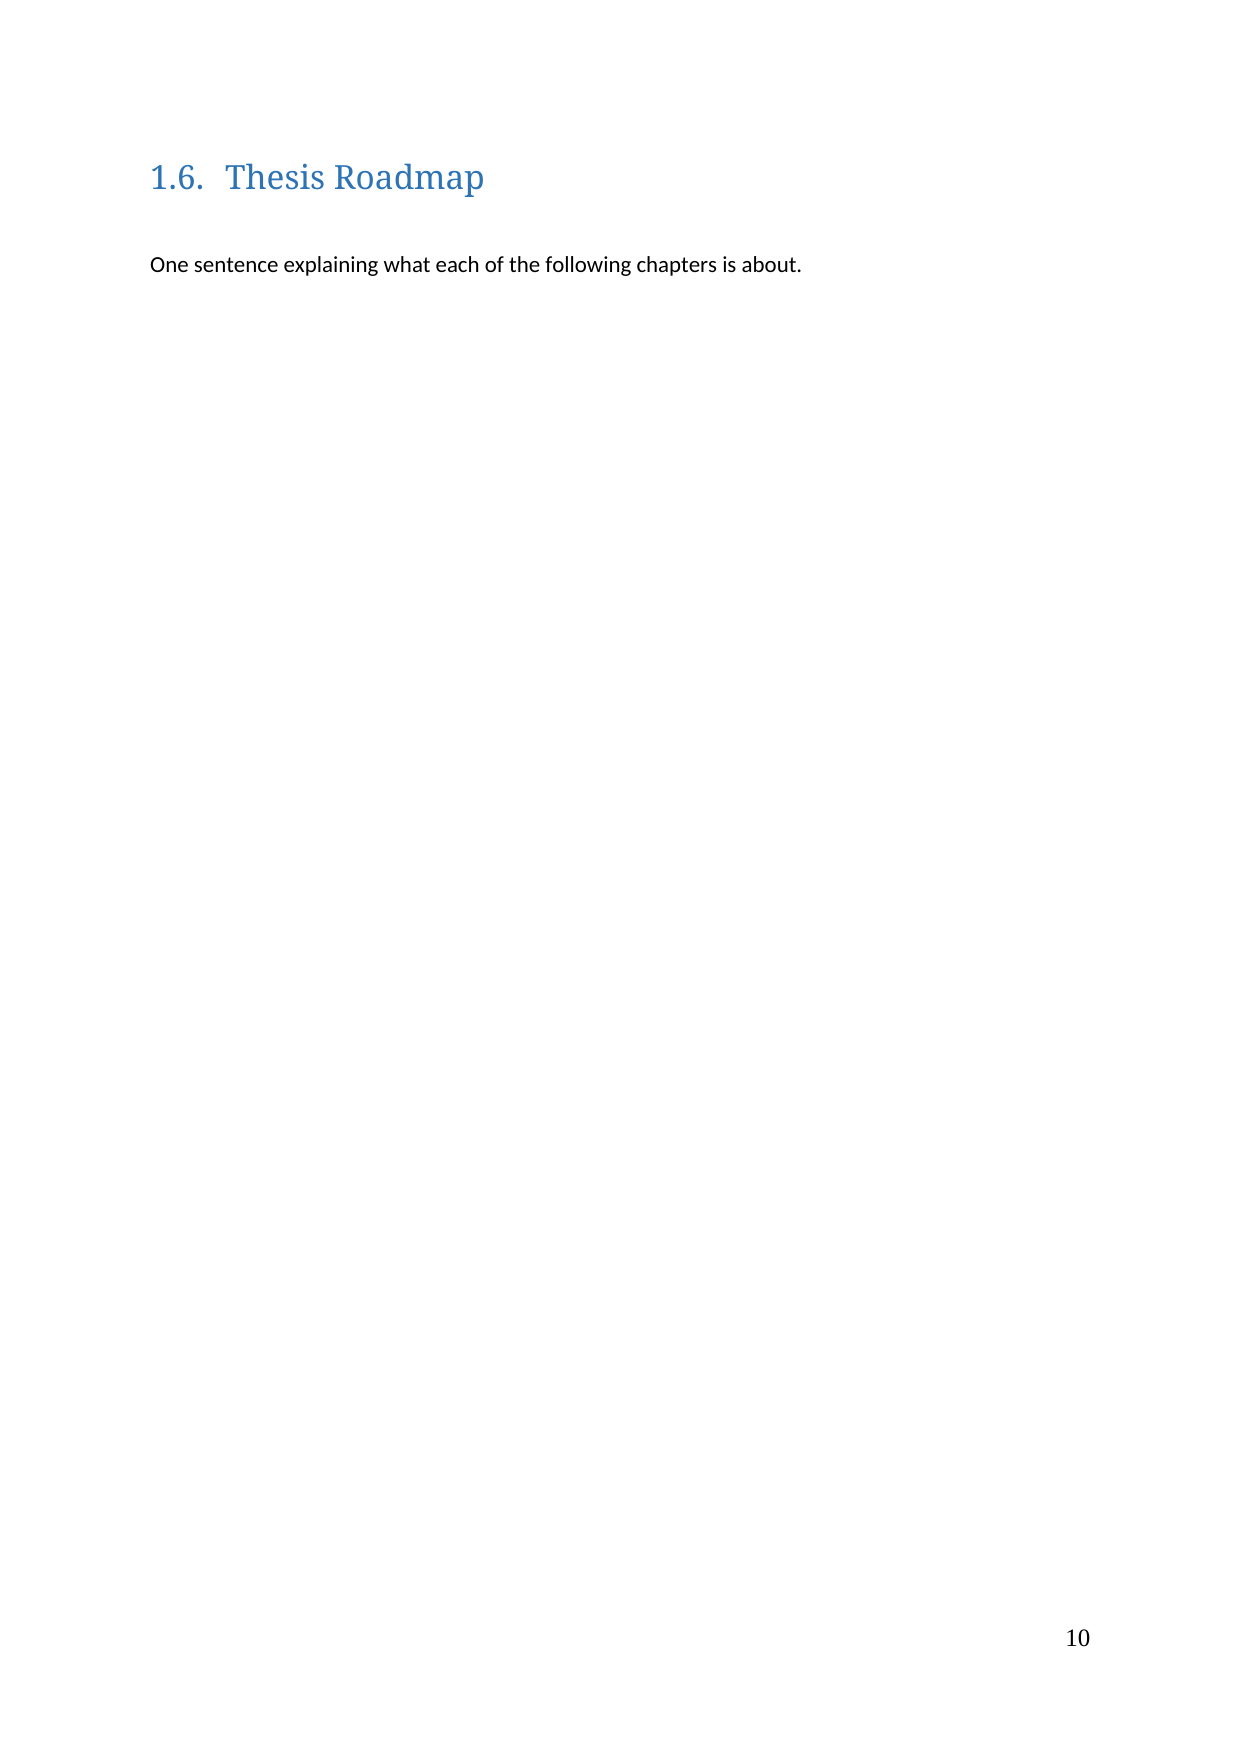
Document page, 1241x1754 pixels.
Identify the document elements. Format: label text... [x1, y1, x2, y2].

subtitle Thesis Roadmap [150, 154, 1090, 199]
text One sentence explaining what each of the following chapters is about. [150, 250, 1090, 278]
